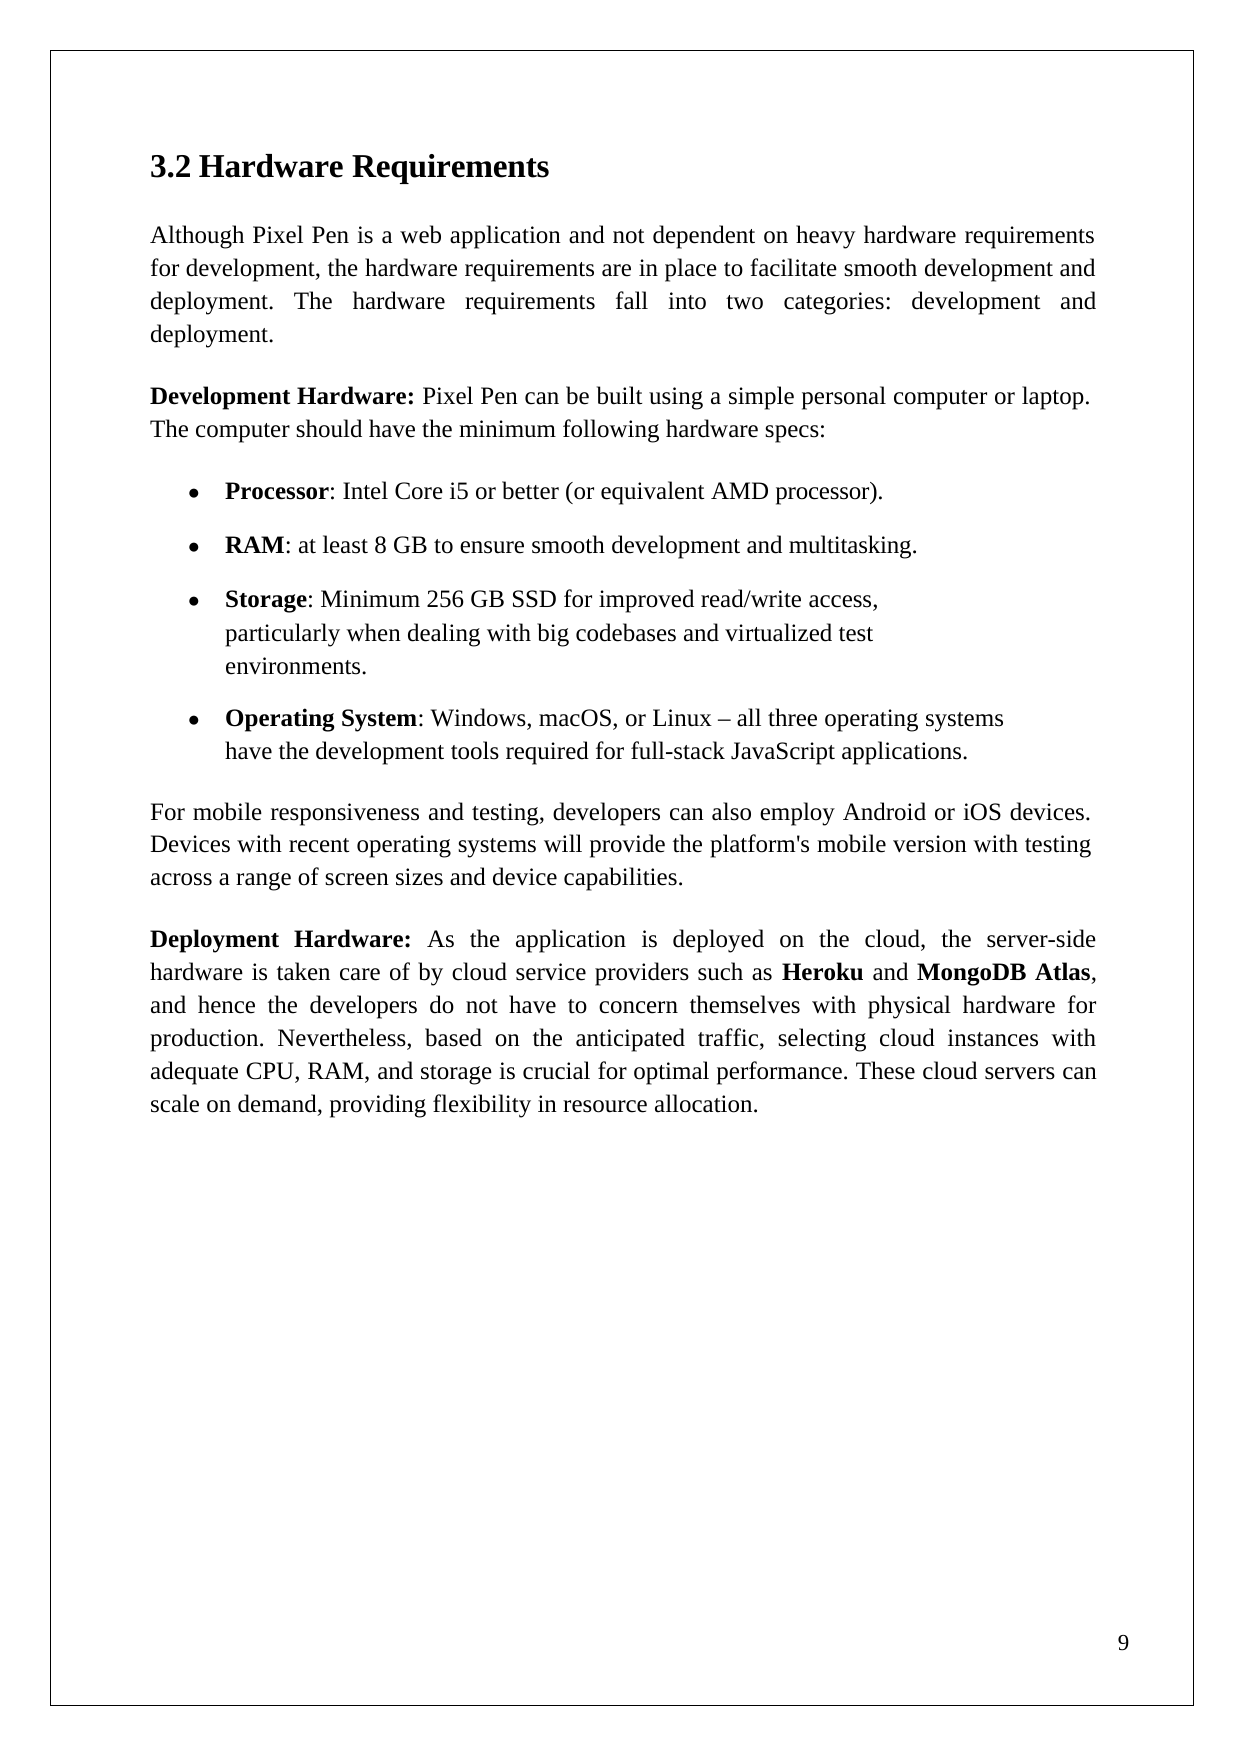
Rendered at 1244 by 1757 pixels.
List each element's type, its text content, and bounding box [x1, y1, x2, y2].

list RAM: at least 8 GB to ensure smooth development and multitasking. [187, 530, 1140, 559]
list Storage: Minimum 256 GB SSD for improved read/write access, particularly when dealing with big codebases and virtualized test environments. [187, 584, 997, 680]
text Development Hardware: Pixel Pen can be built using a simple personal computer or laptop. The computer should have the minimum following hardware specs: [150, 381, 1091, 443]
text Deployment Hardware: As the application is deployed on the cloud, the server-side hardware is taken care of by cloud service providers such as Heroku and MongoDB Atlas, and hence the developers do not have to concern themselves with physical hardware for production. Nevertheless, based on the anticipated traffic, selecting cloud instances with adequate CPU, RAM, and storage is crucial for optimal performance. These cloud servers can scale on demand, providing flexibility in resource allocation. [150, 924, 1097, 1118]
text Although Pixel Pen is a web application and not dependent on heavy hardware requirements for development, the hardware requirements are in place to facilitate smooth development and deployment. The hardware requirements fall into two categories: development and deployment. [150, 220, 1096, 348]
subtitle Hardware Requirements [150, 146, 1140, 185]
text For mobile responsiveness and testing, developers can also employ Android or iOS devices. Devices with recent operating systems will provide the platform's mobile version with testing across a range of screen sizes and device capabilities. [150, 797, 1092, 891]
list Operating System: Windows, macOS, or Linux – all three operating systems have the development tools required for full-stack JavaScript applications. [187, 703, 1054, 764]
list Processor: Intel Core i5 or better (or equivalent AMD processor). [187, 476, 1140, 505]
